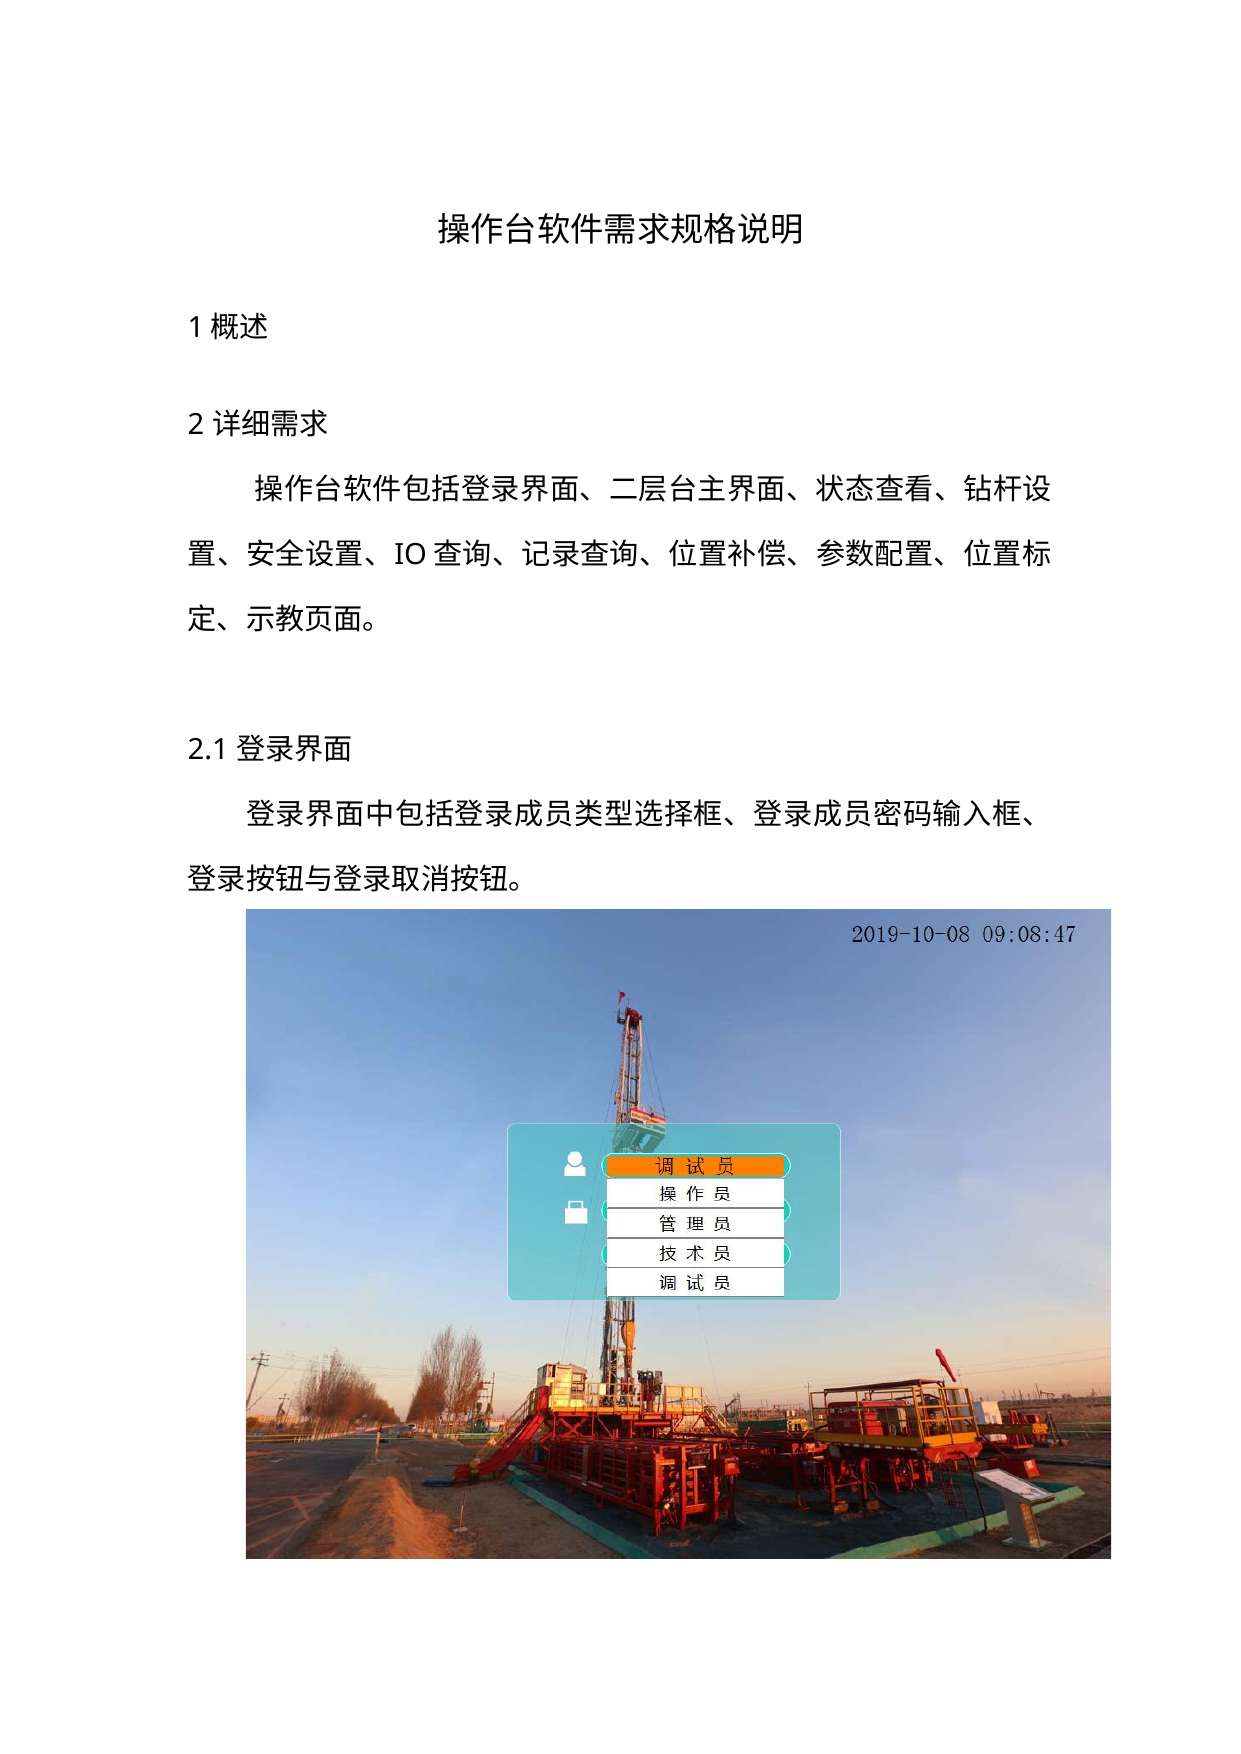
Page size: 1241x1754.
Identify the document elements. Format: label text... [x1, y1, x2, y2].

text 2 详细需求 [187, 389, 1053, 454]
picture [245, 909, 1112, 1559]
text 2.1 登录界面 [187, 714, 1053, 779]
text 操作台软件包括登录界面、二层台主界面、状态查看、钻杆设置、安全设置、IO查询、记录查询、位置补偿、参数配置、位置标定、示教页面。 [187, 454, 1053, 649]
text 登录界面中包括登录成员类型选择框、登录成员密码输入框、登录按钮与登录取消按钮。 [187, 779, 1053, 909]
text 操作台软件需求规格说明 [187, 194, 1053, 259]
text 1概述 [187, 292, 1053, 357]
